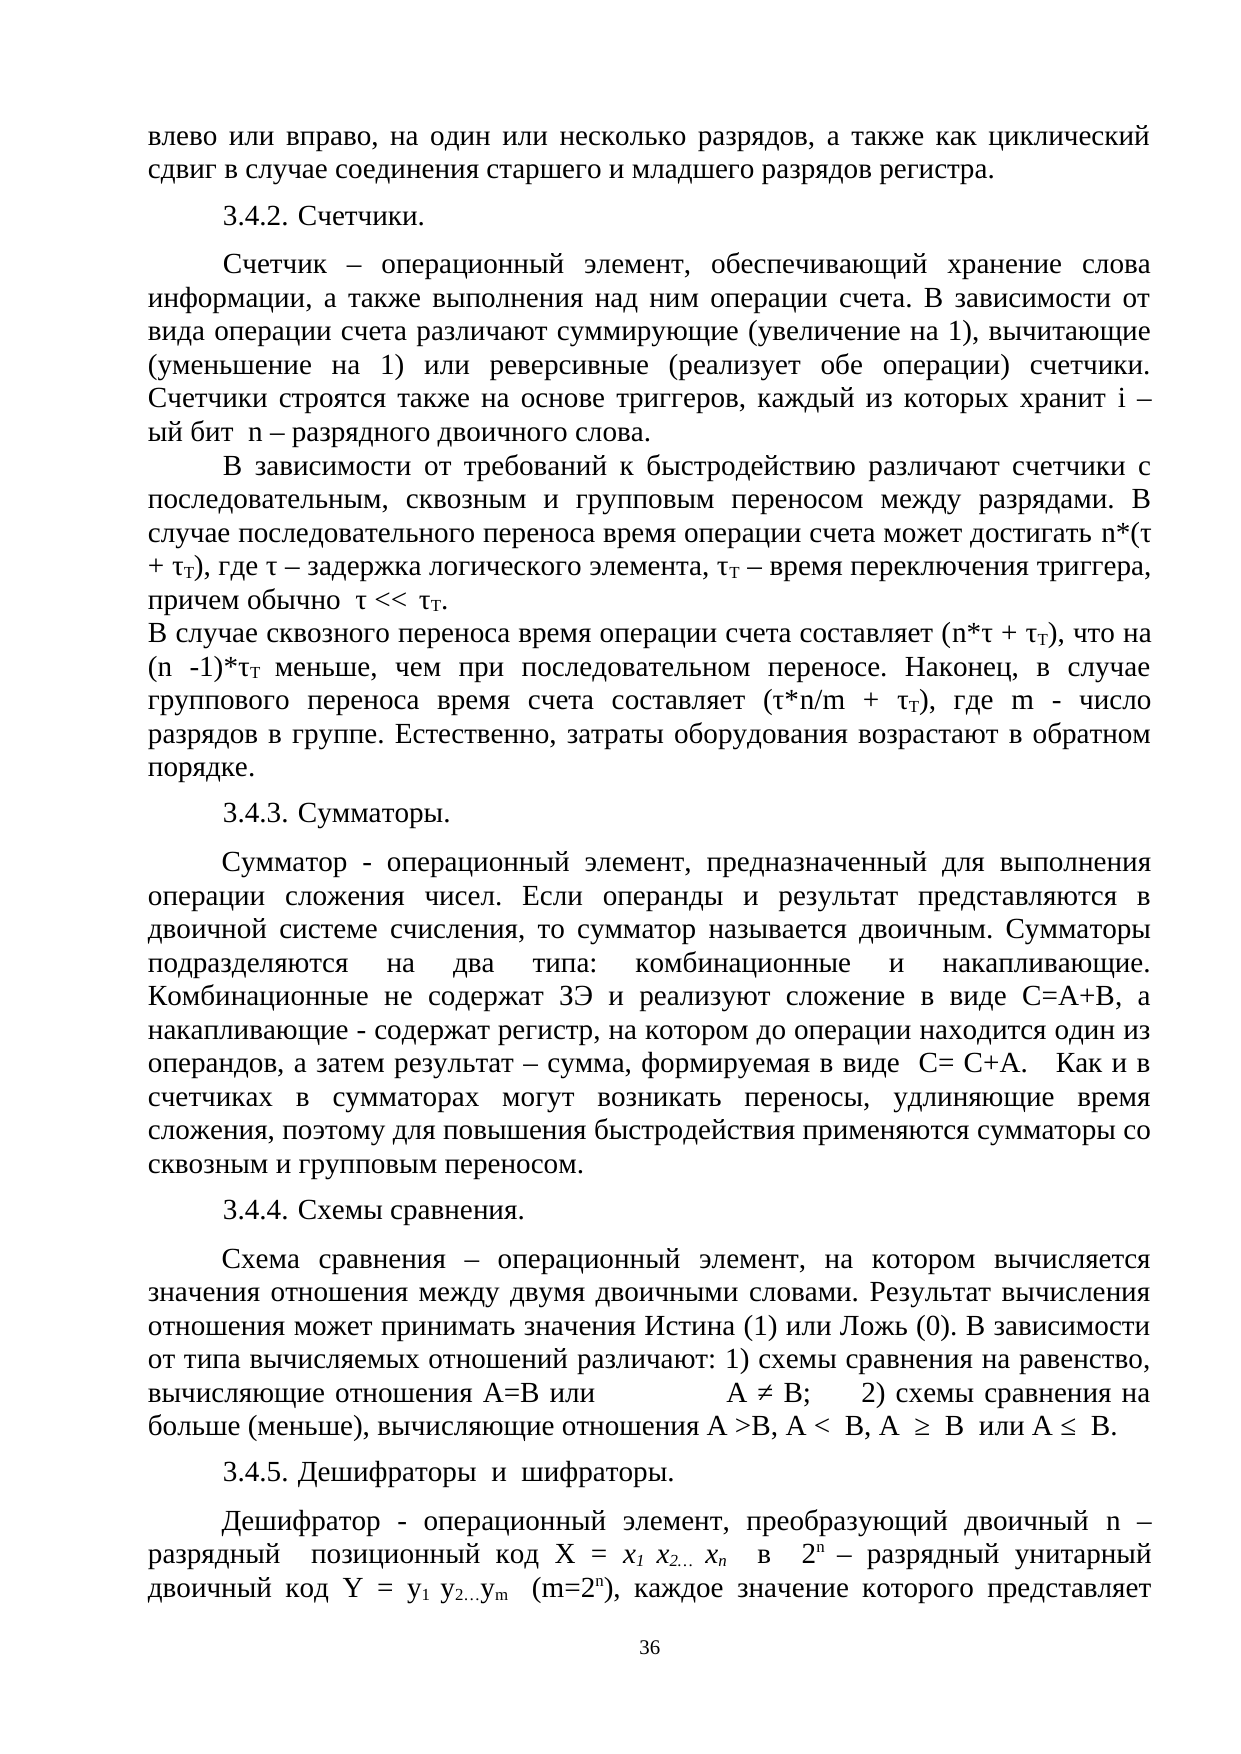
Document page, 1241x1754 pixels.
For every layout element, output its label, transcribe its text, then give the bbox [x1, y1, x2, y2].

list Дешифраторы и шифраторы. [223, 1454, 1152, 1488]
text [148, 118, 1152, 185]
text Сумматор - операционный элемент, предназначенный для выполнения операции сложения чисел. Если операнды и результат представляются в двоичной системе счисления, то сумматор называется двоичным. Сумматоры подразделяются на два типа: комбинационные и накапливающие. Комбинационные не содержат ЗЭ и реализуют сложение в виде С=А+В, а накапливающие - содержат регистр, на котором до операции находится один из операндов, а затем результат – сумма, формируемая в виде С= С+А. Как и в счетчиках в сумматорах могут возникать переносы, удлиняющие время сложения, поэтому для повышения быстродействия применяются сумматоры со сквозным и групповым переносом. [148, 844, 1152, 1179]
text В зависимости от требований к быстродействию различают счетчики с последовательным, сквозным и групповым переносом между разрядами. В случае последовательного переноса время операции счета может достигать n*(τ + τТ), где τ – задержка логического элемента, τТ – время переключения триггера, причем обычно τ << τТ. [148, 448, 1152, 615]
text В случае сквозного переноса время операции счета составляет (n*τ + τТ), что на (n -1)*τТ меньше, чем при последовательном переносе. Наконец, в случае группового переноса время счета составляет (τ*n/m + τТ), где m - число разрядов в группе. Естественно, затраты оборудования возрастают в обратном порядке. [148, 615, 1152, 783]
text Счетчик – операционный элемент, обеспечивающий хранение слова информации, а также выполнения над ним операции счета. В зависимости от вида операции счета различают суммирующие (увеличение на 1), вычитающие (уменьшение на 1) или реверсивные (реализует обе операции) счетчики. Счетчики строятся также на основе триггеров, каждый из которых хранит i – ый бит n – разрядного двоичного слова. [148, 246, 1152, 448]
list Сумматоры. [223, 796, 1152, 829]
text Схема сравнения – операционный элемент, на котором вычисляется значения отношения между двумя двоичными словами. Результат вычисления отношения может принимать значения Истина (1) или Ложь (0). В зависимости от типа вычисляемых отношений различают: 1) схемы сравнения на равенство, вычисляющие отношения А=В или А ≠ В; 2) схемы сравнения на больше (меньше), вычисляющие отношения А >В, А < В, А ≥ В или А ≤ В. [148, 1241, 1152, 1442]
list Счетчики. [223, 198, 1152, 231]
list Схемы сравнения. [223, 1192, 1152, 1226]
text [148, 1503, 1152, 1604]
